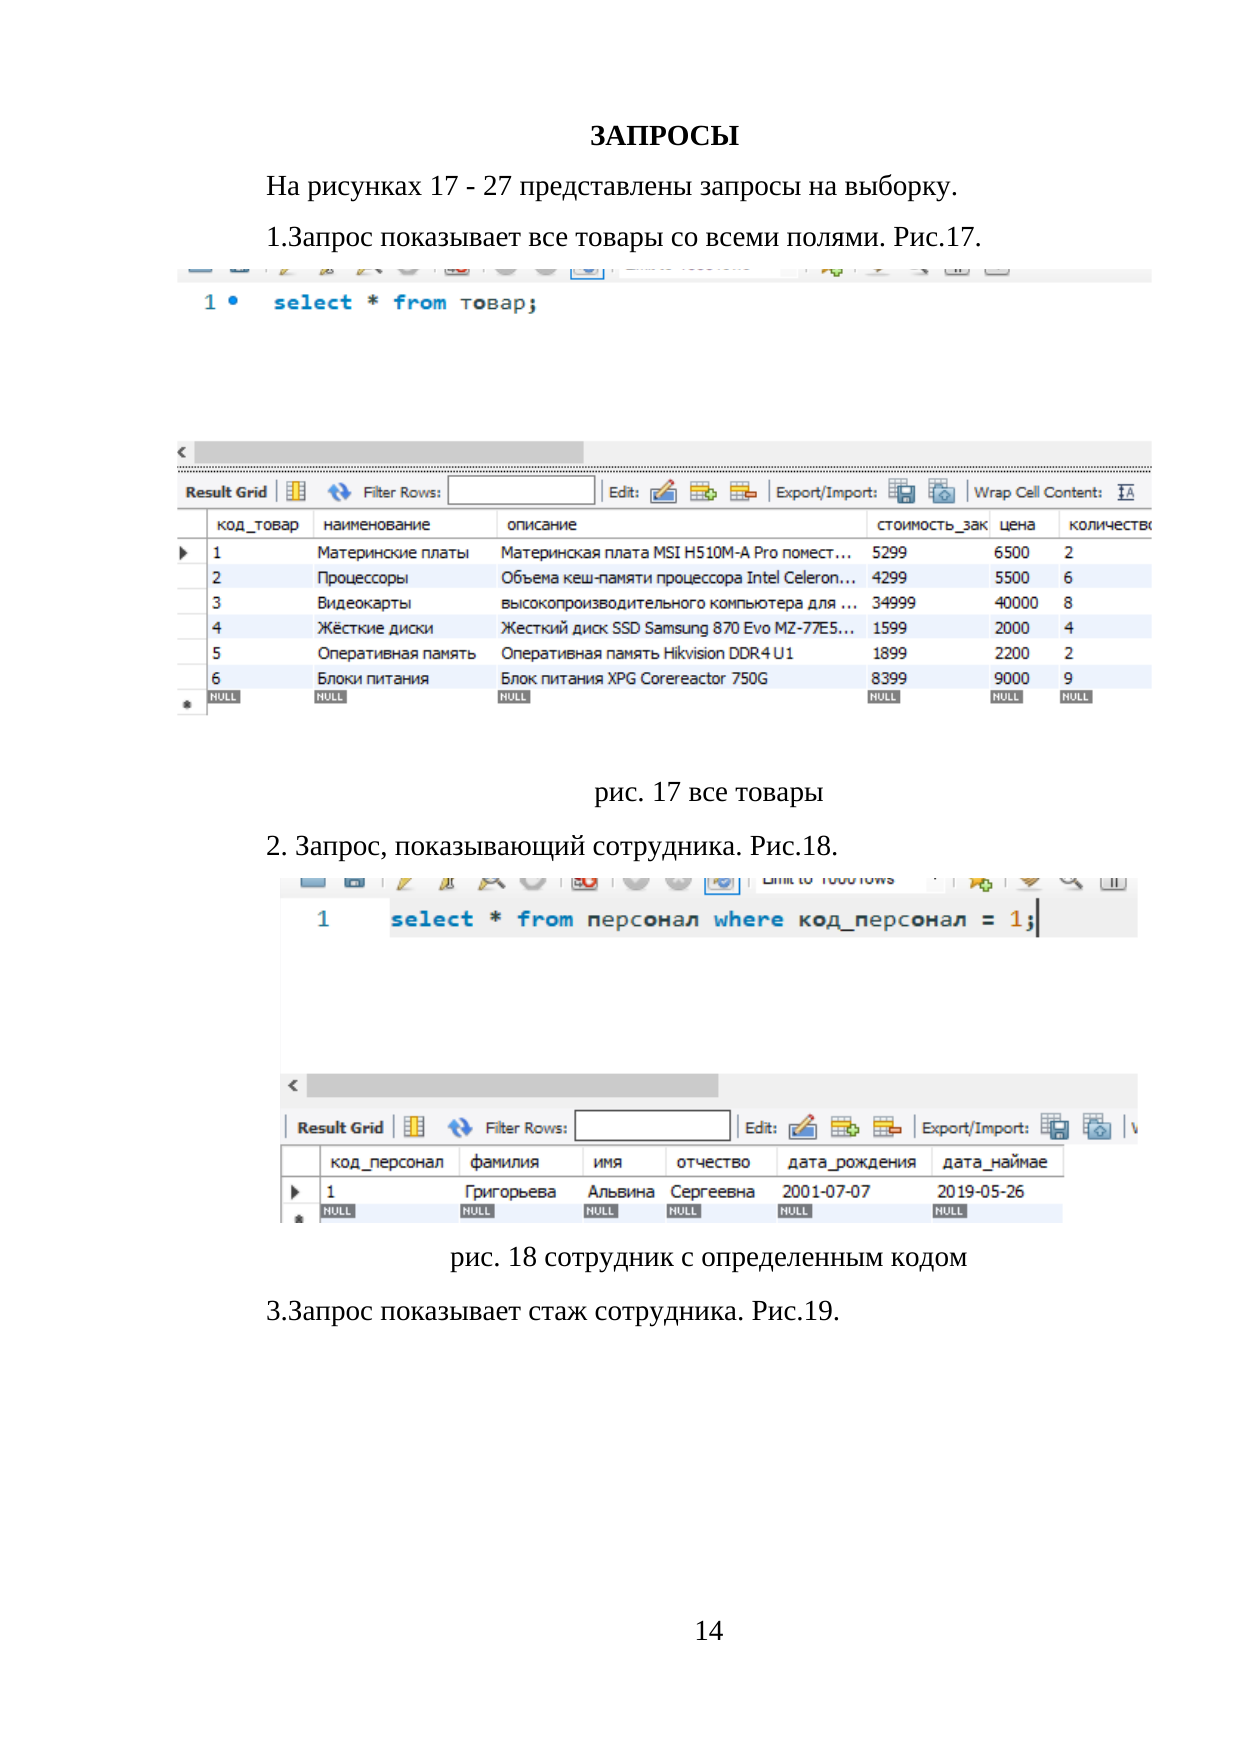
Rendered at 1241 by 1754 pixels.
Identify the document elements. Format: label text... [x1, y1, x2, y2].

subtitle запросы [177, 118, 1152, 152]
picture [177, 269, 1152, 757]
picture [280, 878, 1138, 1223]
text 2. Запрос, показывающий сотрудника. Рис.18. [177, 828, 1152, 862]
text 1.Запрос показывает все товары со всеми полями. Рис.17. [177, 219, 1152, 252]
text 3.Запрос показывает стаж сотрудника. Рис.19. [177, 1293, 1152, 1327]
text На рисунках 17 - 27 представлены запросы на выборку. [177, 168, 1152, 202]
